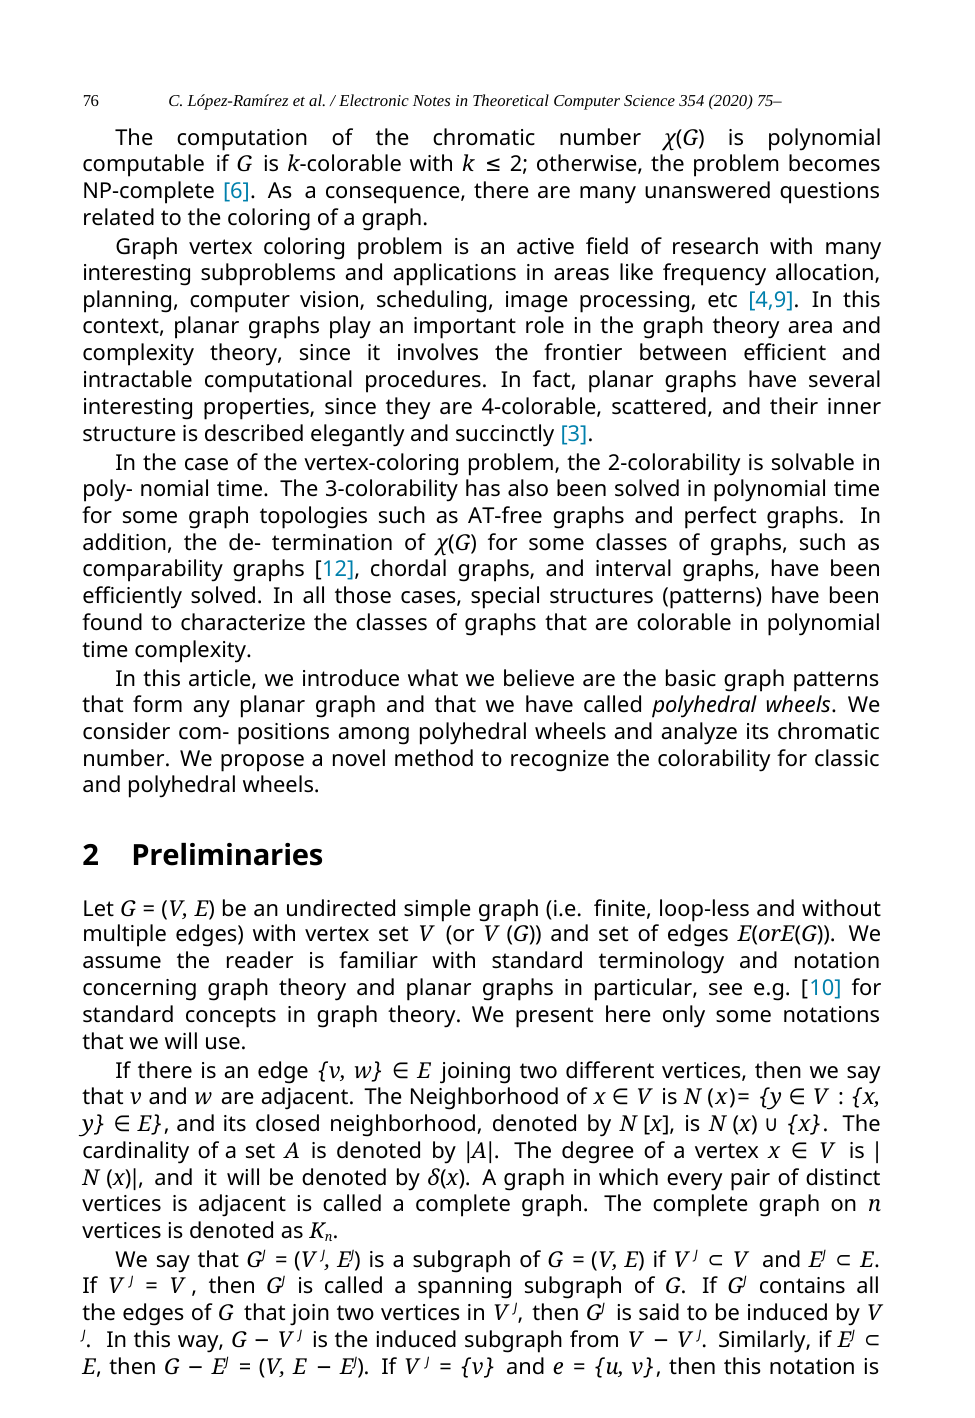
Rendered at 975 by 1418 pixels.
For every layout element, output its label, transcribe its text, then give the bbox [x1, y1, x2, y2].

text Graph vertex coloring problem is an active field of research with many interesting subproblems and applications in areas like frequency allocation, planning, computer vision, scheduling, image processing, etc [4,9]. In this context, planar graphs play an important role in the graph theory area and complexity theory, since it involves the frontier between efficient and intractable computational procedures. In fact, planar graphs have several interesting properties, since they are 4-colorable, scattered, and their inner structure is described elegantly and succinctly [3]. [82, 233, 881, 448]
text In the case of the vertex-coloring problem, the 2-colorability is solvable in poly- nomial time. The 3-colorability has also been solved in polynomial time for some graph topologies such as AT-free graphs and perfect graphs. In addition, the de- termination of χ(G) for some classes of graphs, such as comparability graphs [12], chordal graphs, and interval graphs, have been efficiently solved. In all those cases, special structures (patterns) have been found to characterize the classes of graphs that are colorable in polynomial time complexity. [82, 449, 881, 664]
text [82, 1246, 881, 1381]
text The computation of the chromatic number χ(G) is polynomial computable if G is k-colorable with k ≤ 2; otherwise, the problem becomes NP-complete [6]. As a consequence, there are many unanswered questions related to the coloring of a graph. [82, 124, 881, 231]
text Let G = (V, E) be an undirected simple graph (i.e. finite, loop-less and without multiple edges) with vertex set V (or V (G)) and set of edges E(orE(G)). We assume the reader is familiar with standard terminology and notation concerning graph theory and planar graphs in particular, see e.g. [10] for standard concepts in graph theory. We present here only some notations that we will use. [82, 894, 881, 1056]
text In this article, we introduce what we believe are the basic graph patterns that form any planar graph and that we have called polyhedral wheels. We consider com- positions among polyhedral wheels and analyze its chromatic number. We propose a novel method to recognize the colorability for classic and polyhedral wheels. [82, 665, 881, 799]
text If there is an edge {v, w} ∈ E joining two different vertices, then we say that v and w are adjacent. The Neighborhood of x ∈ V is N (x)= {y ∈ V : {x, y} ∈ E}, and its closed neighborhood, denoted by N [x], is N (x) ∪ {x}. The cardinality of a set A is denoted by |A|. The degree of a vertex x ∈ V is |N (x)|, and it will be denoted by δ(x). A graph in which every pair of distinct vertices is adjacent is called a complete graph. The complete graph on n vertices is denoted as Kn. [82, 1057, 881, 1245]
subtitle Preliminaries [82, 834, 910, 874]
